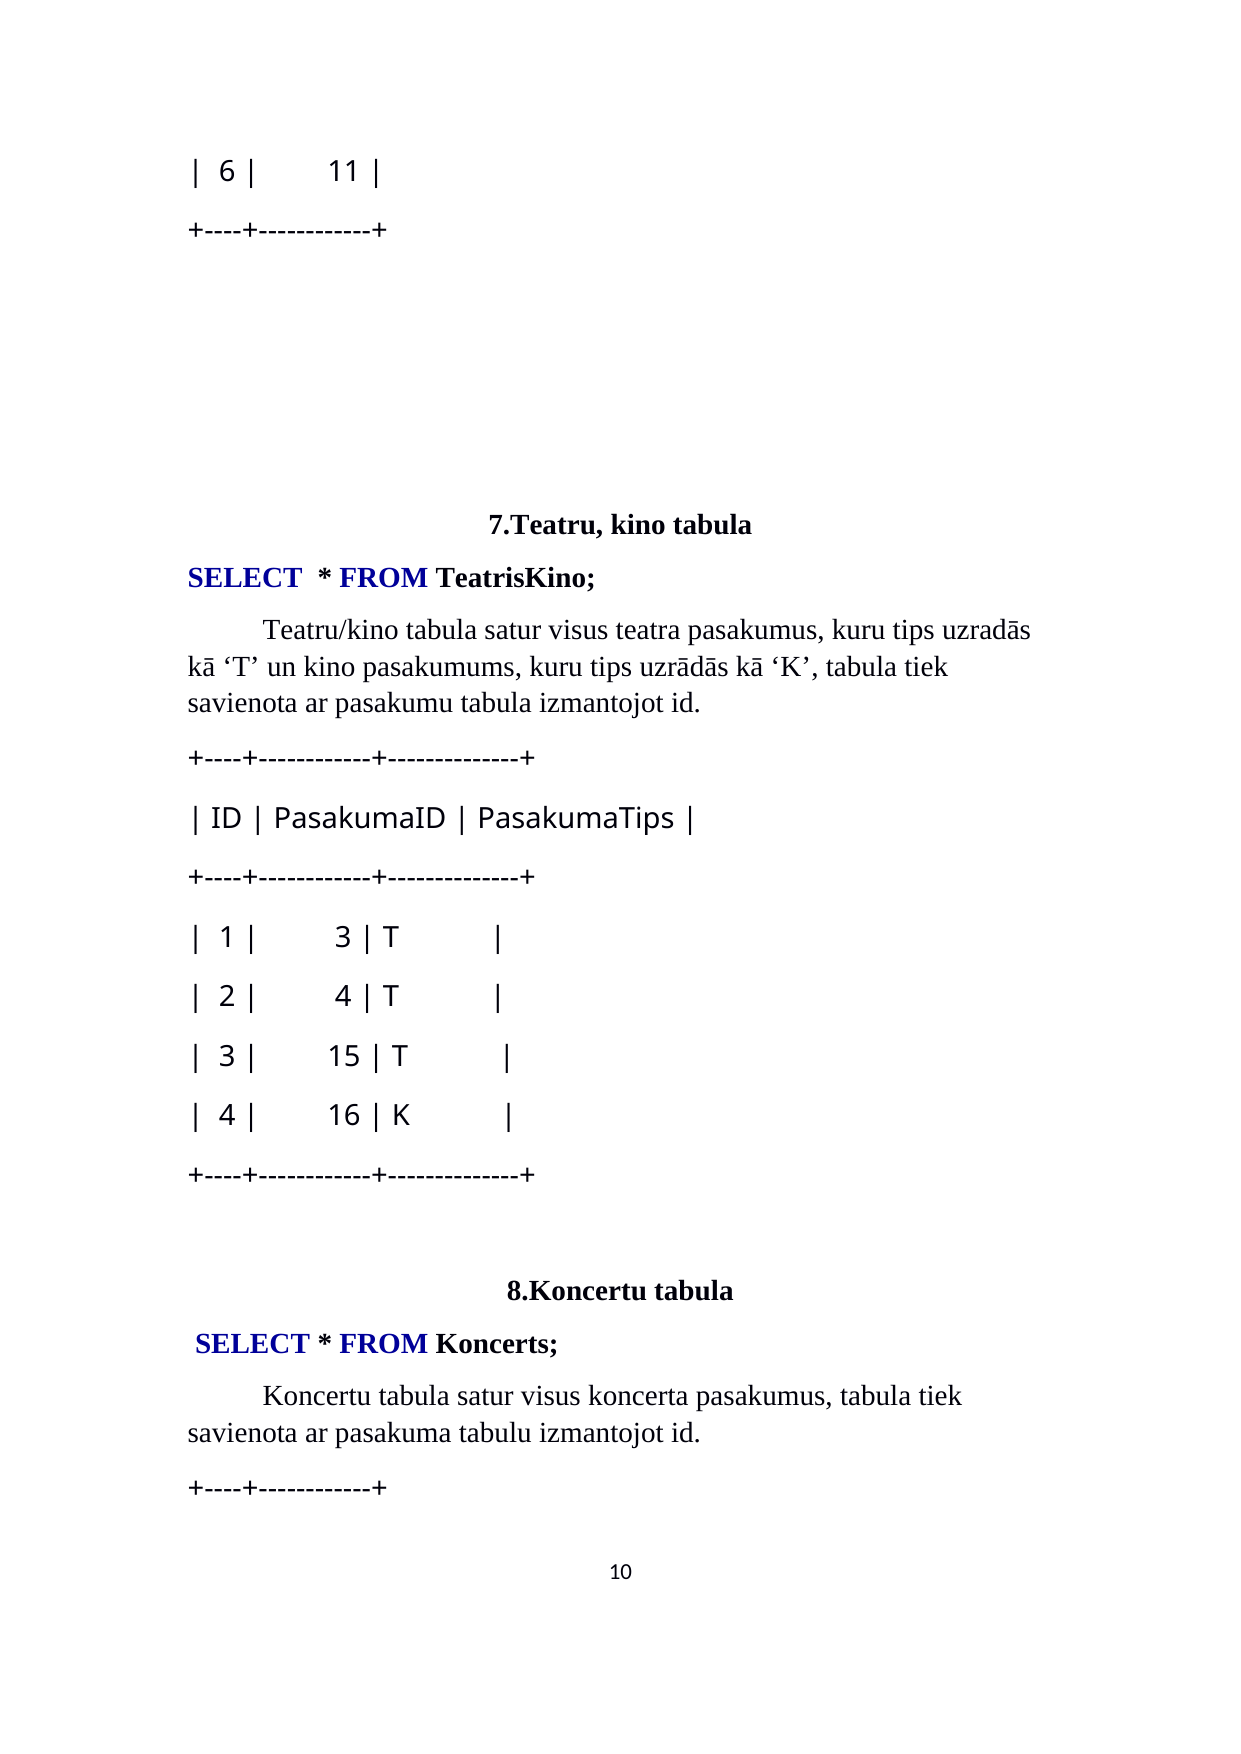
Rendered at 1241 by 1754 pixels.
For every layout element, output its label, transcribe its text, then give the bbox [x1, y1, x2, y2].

text SELECT * FROM TeatrisKino; [187, 560, 1053, 593]
text +----+------------+--------------+ [187, 1154, 1053, 1194]
text 7.Teatru, kino tabula [187, 507, 1053, 540]
text +----+------------+ [187, 1467, 1053, 1507]
text Koncertu tabula satur visus koncerta pasakumus, tabula tiek savienota ar pasakuma tabulu izmantojot id. [187, 1378, 1053, 1448]
text | 4 | 16 | K | [187, 1094, 1053, 1134]
text SELECT * FROM Koncerts; [187, 1326, 1053, 1359]
text | 6 | 11 | [187, 150, 1053, 190]
text +----+------------+--------------+ [187, 738, 1053, 777]
text | 3 | 15 | T | [187, 1035, 1053, 1075]
text | ID | PasakumaID | PasakumaTips | [187, 797, 1053, 837]
text | 2 | 4 | T | [187, 976, 1053, 1015]
text 8.Koncertu tabula [187, 1273, 1053, 1306]
text +----+------------+ [187, 209, 1053, 249]
text +----+------------+--------------+ [187, 857, 1053, 896]
text Teatru/kino tabula satur visus teatra pasakumus, kuru tips uzradās kā ‘T’ un kino pasakumums, kuru tips uzrādās kā ‘K’, tabula tiek savienota ar pasakumu tabula izmantojot id. [187, 612, 1053, 718]
text | 1 | 3 | T | [187, 916, 1053, 956]
